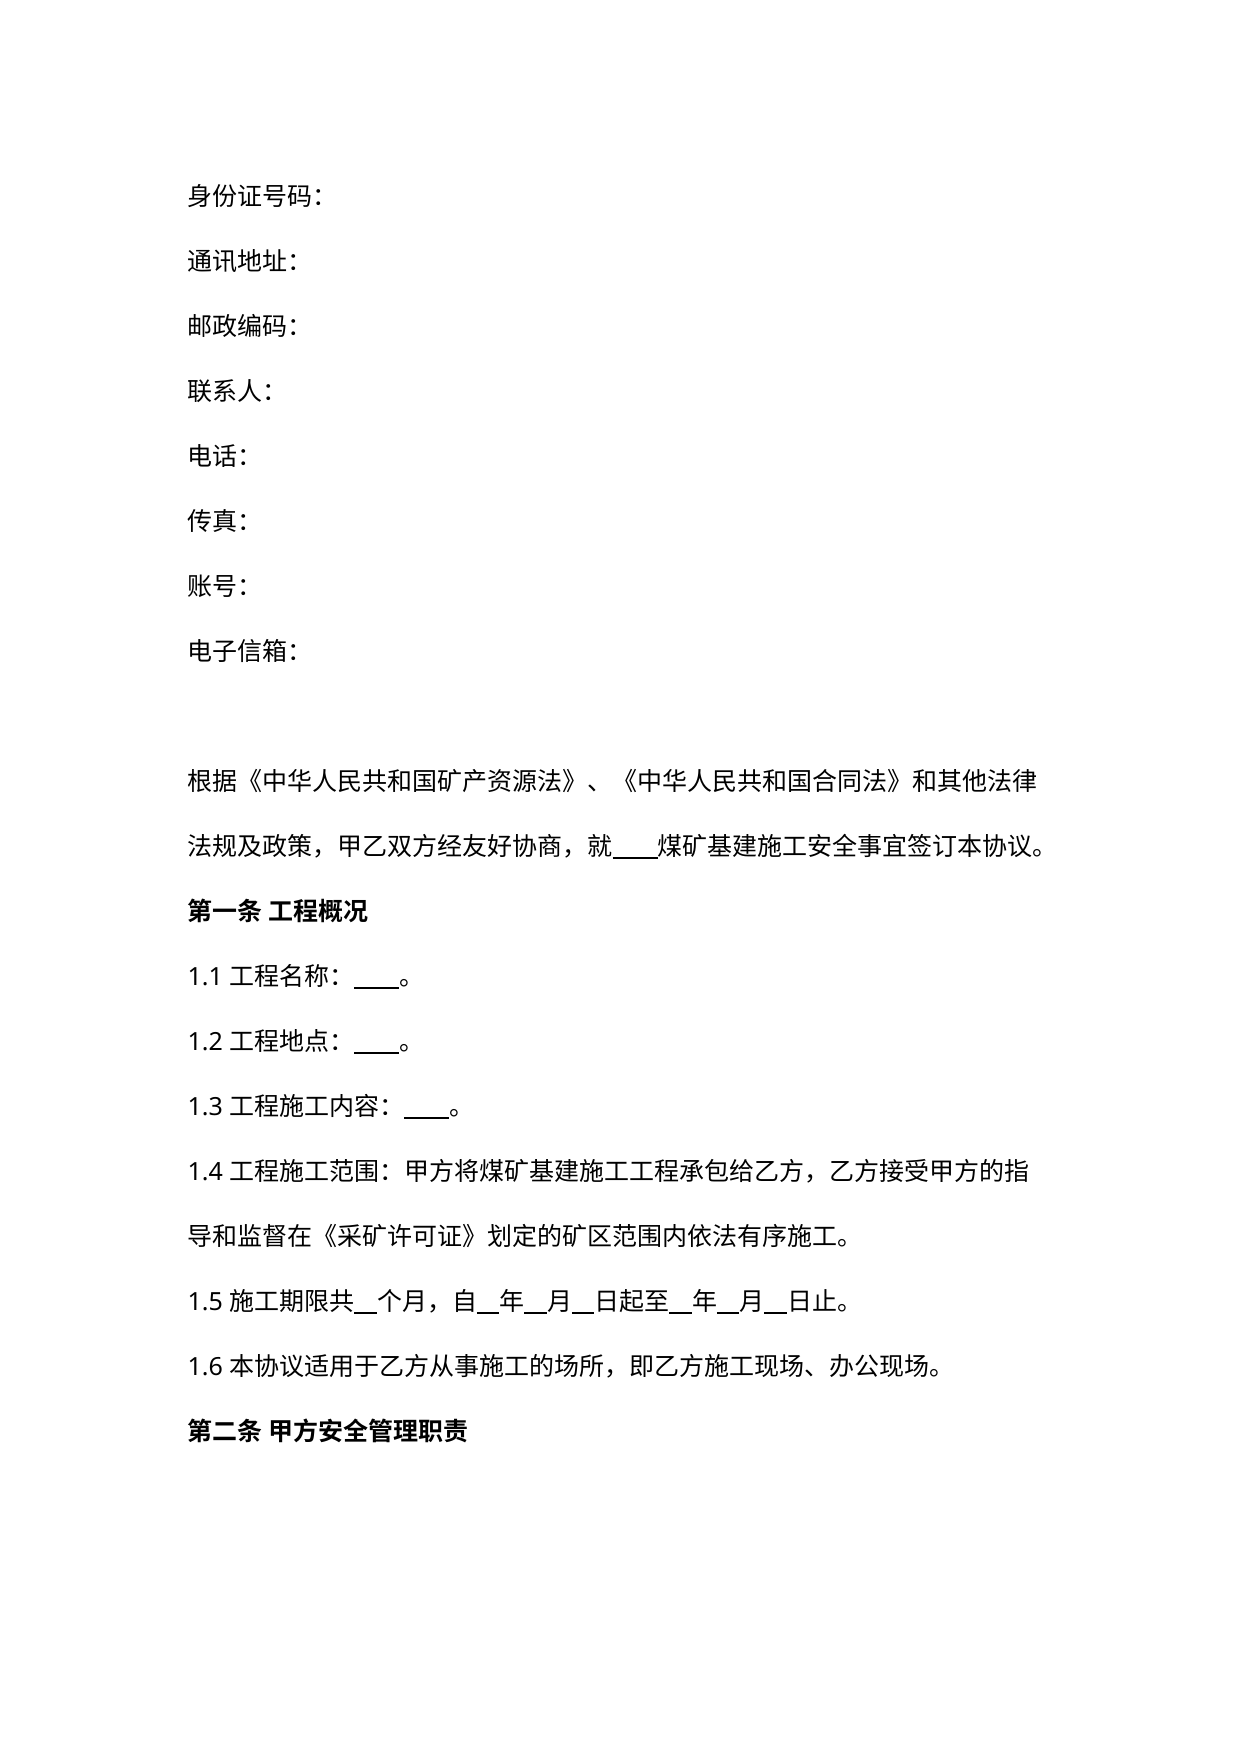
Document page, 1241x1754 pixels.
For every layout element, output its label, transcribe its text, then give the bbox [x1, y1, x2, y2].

text 根据《中华人民共和国矿产资源法》、《中华人民共和国合同法》和其他法律法规及政策，甲乙双方经友好协商，就 煤矿基建施工安全事宜签订本协议。 [187, 747, 1053, 877]
text 1.1 工程名称： 。 [187, 942, 1053, 1007]
text 1.5 施工期限共 个月，自 年 月 日起至 年 月 日止。 [187, 1267, 1053, 1332]
text 1.6 本协议适用于乙方从事施工的场所，即乙方施工现场、办公现场。 [187, 1332, 1053, 1397]
text 电话： [187, 422, 1053, 487]
text 1.4 工程施工范围：甲方将煤矿基建施工工程承包给乙方，乙方接受甲方的指导和监督在《采矿许可证》划定的矿区范围内依法有序施工。 [187, 1137, 1053, 1267]
text 身份证号码： [187, 162, 1053, 227]
text 通讯地址： [187, 227, 1053, 292]
text 账号： [187, 552, 1053, 617]
text 传真： [187, 487, 1053, 552]
text 联系人： [187, 357, 1053, 422]
text 1.3 工程施工内容： 。 [187, 1072, 1053, 1137]
text 电子信箱： [187, 617, 1053, 682]
subtitle 第一条 工程概况 [187, 877, 1053, 942]
text 邮政编码： [187, 292, 1053, 357]
subtitle 第二条 甲方安全管理职责 [187, 1397, 1053, 1462]
text 1.2 工程地点： 。 [187, 1007, 1053, 1072]
